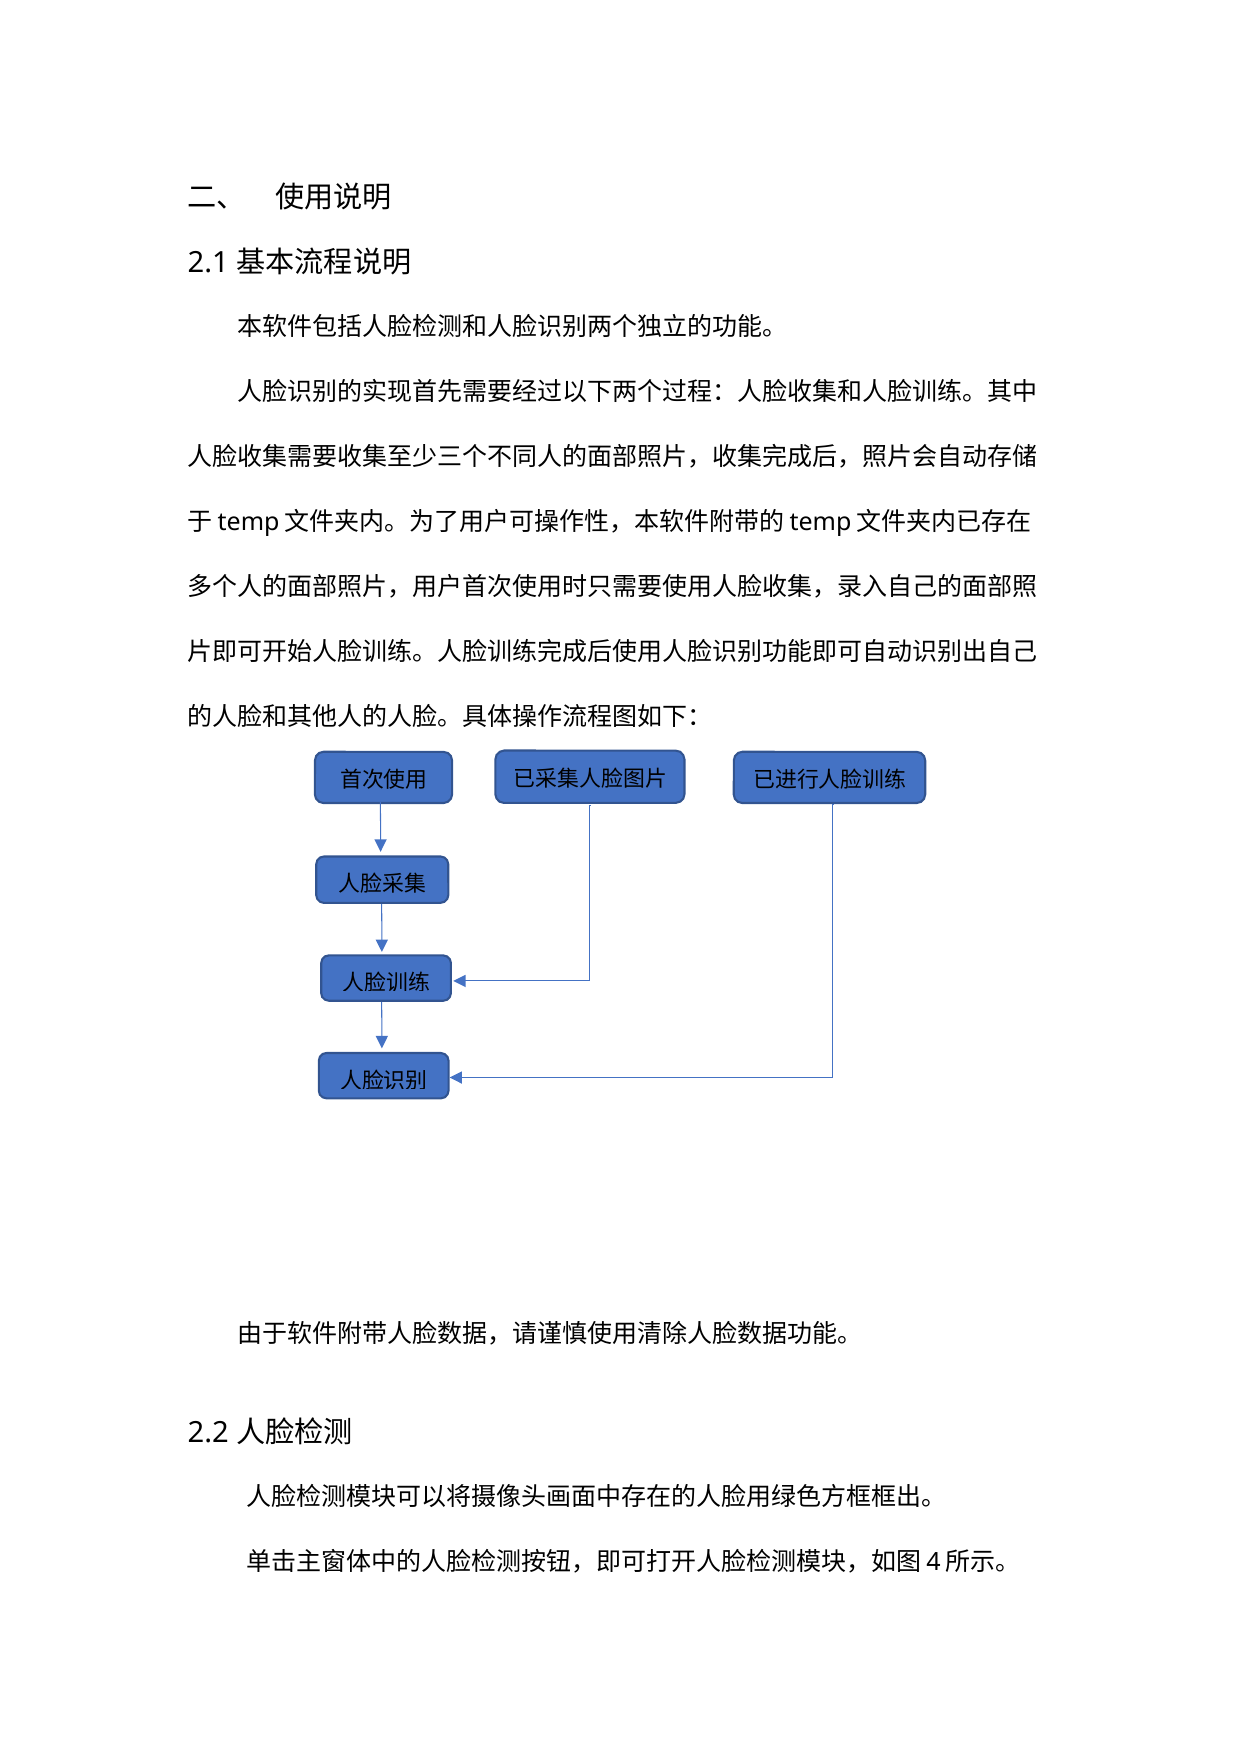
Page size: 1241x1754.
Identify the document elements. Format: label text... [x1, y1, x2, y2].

text 本软件包括人脸检测和人脸识别两个独立的功能。 [187, 292, 1053, 357]
list 使用说明 [187, 162, 1053, 227]
list 由于软件附带人脸数据，请谨慎使用清除人脸数据功能。 [187, 1299, 1053, 1364]
list 人脸检测模块可以将摄像头画面中存在的人脸用绿色方框框出。 [187, 1462, 1053, 1527]
list 单击主窗体中的人脸检测按钮，即可打开人脸检测模块，如图4所示。 [187, 1527, 1053, 1592]
list 2.2 人脸检测 [187, 1397, 1053, 1462]
list 人脸识别的实现首先需要经过以下两个过程：人脸收集和人脸训练。其中人脸收集需要收集至少三个不同人的面部照片，收集完成后，照片会自动存储于temp文件夹内。为了用户可操作性，本软件附带的temp文件夹内已存在多个人的面部照片，用户首次使用时只需要使用人脸收集，录入自己的面部照片即可开始人脸训练。人脸训练完成后使用人脸识别功能即可自动识别出自己的人脸和其他人的人脸。具体操作流程图如下： [187, 357, 1053, 747]
list 2.1 基本流程说明 [187, 227, 1053, 292]
